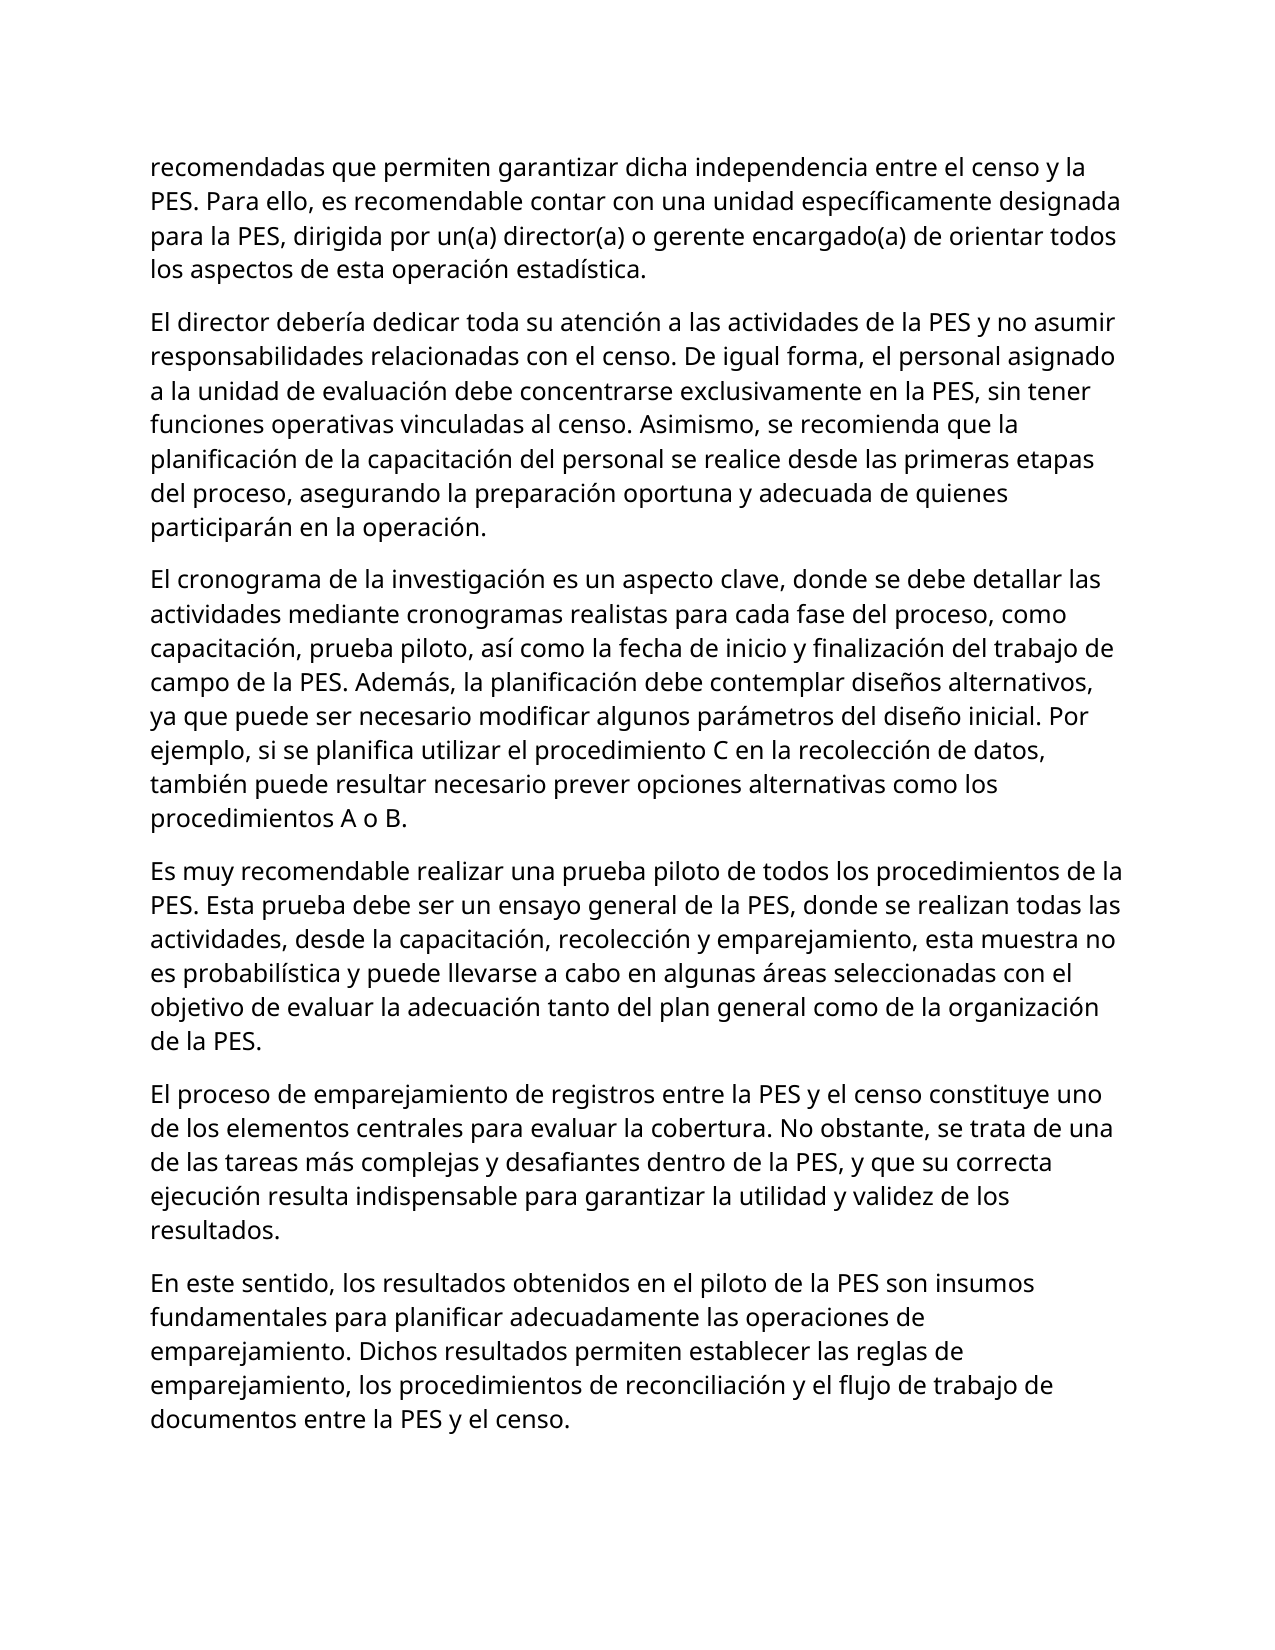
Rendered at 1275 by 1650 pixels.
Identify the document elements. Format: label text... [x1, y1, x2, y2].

text El proceso de emparejamiento de registros entre la PES y el censo constituye uno de los elementos centrales para evaluar la cobertura. No obstante, se trata de una de las tareas más complejas y desafiantes dentro de la PES, y que su correcta ejecución resulta indispensable para garantizar la utilidad y validez de los resultados. [150, 1077, 1125, 1247]
text El director debería dedicar toda su atención a las actividades de la PES y no asumir responsabilidades relacionadas con el censo. De igual forma, el personal asignado a la unidad de evaluación debe concentrarse exclusivamente en la PES, sin tener funciones operativas vinculadas al censo. Asimismo, se recomienda que la planificación de la capacitación del personal se realice desde las primeras etapas del proceso, asegurando la preparación oportuna y adecuada de quienes participarán en la operación. [150, 305, 1125, 543]
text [150, 150, 1125, 286]
text En este sentido, los resultados obtenidos en el piloto de la PES son insumos fundamentales para planificar adecuadamente las operaciones de emparejamiento. Dichos resultados permiten establecer las reglas de emparejamiento, los procedimientos de reconciliación y el flujo de trabajo de documentos entre la PES y el censo. [150, 1266, 1125, 1436]
text El cronograma de la investigación es un aspecto clave, donde se debe detallar las actividades mediante cronogramas realistas para cada fase del proceso, como capacitación, prueba piloto, así como la fecha de inicio y finalización del trabajo de campo de la PES. Además, la planificación debe contemplar diseños alternativos, ya que puede ser necesario modificar algunos parámetros del diseño inicial. Por ejemplo, si se planifica utilizar el procedimiento C en la recolección de datos, también puede resultar necesario prever opciones alternativas como los procedimientos A o B. [150, 562, 1125, 835]
text Es muy recomendable realizar una prueba piloto de todos los procedimientos de la PES. Esta prueba debe ser un ensayo general de la PES, donde se realizan todas las actividades, desde la capacitación, recolección y emparejamiento, esta muestra no es probabilística y puede llevarse a cabo en algunas áreas seleccionadas con el objetivo de evaluar la adecuación tanto del plan general como de la organización de la PES. [150, 853, 1125, 1058]
